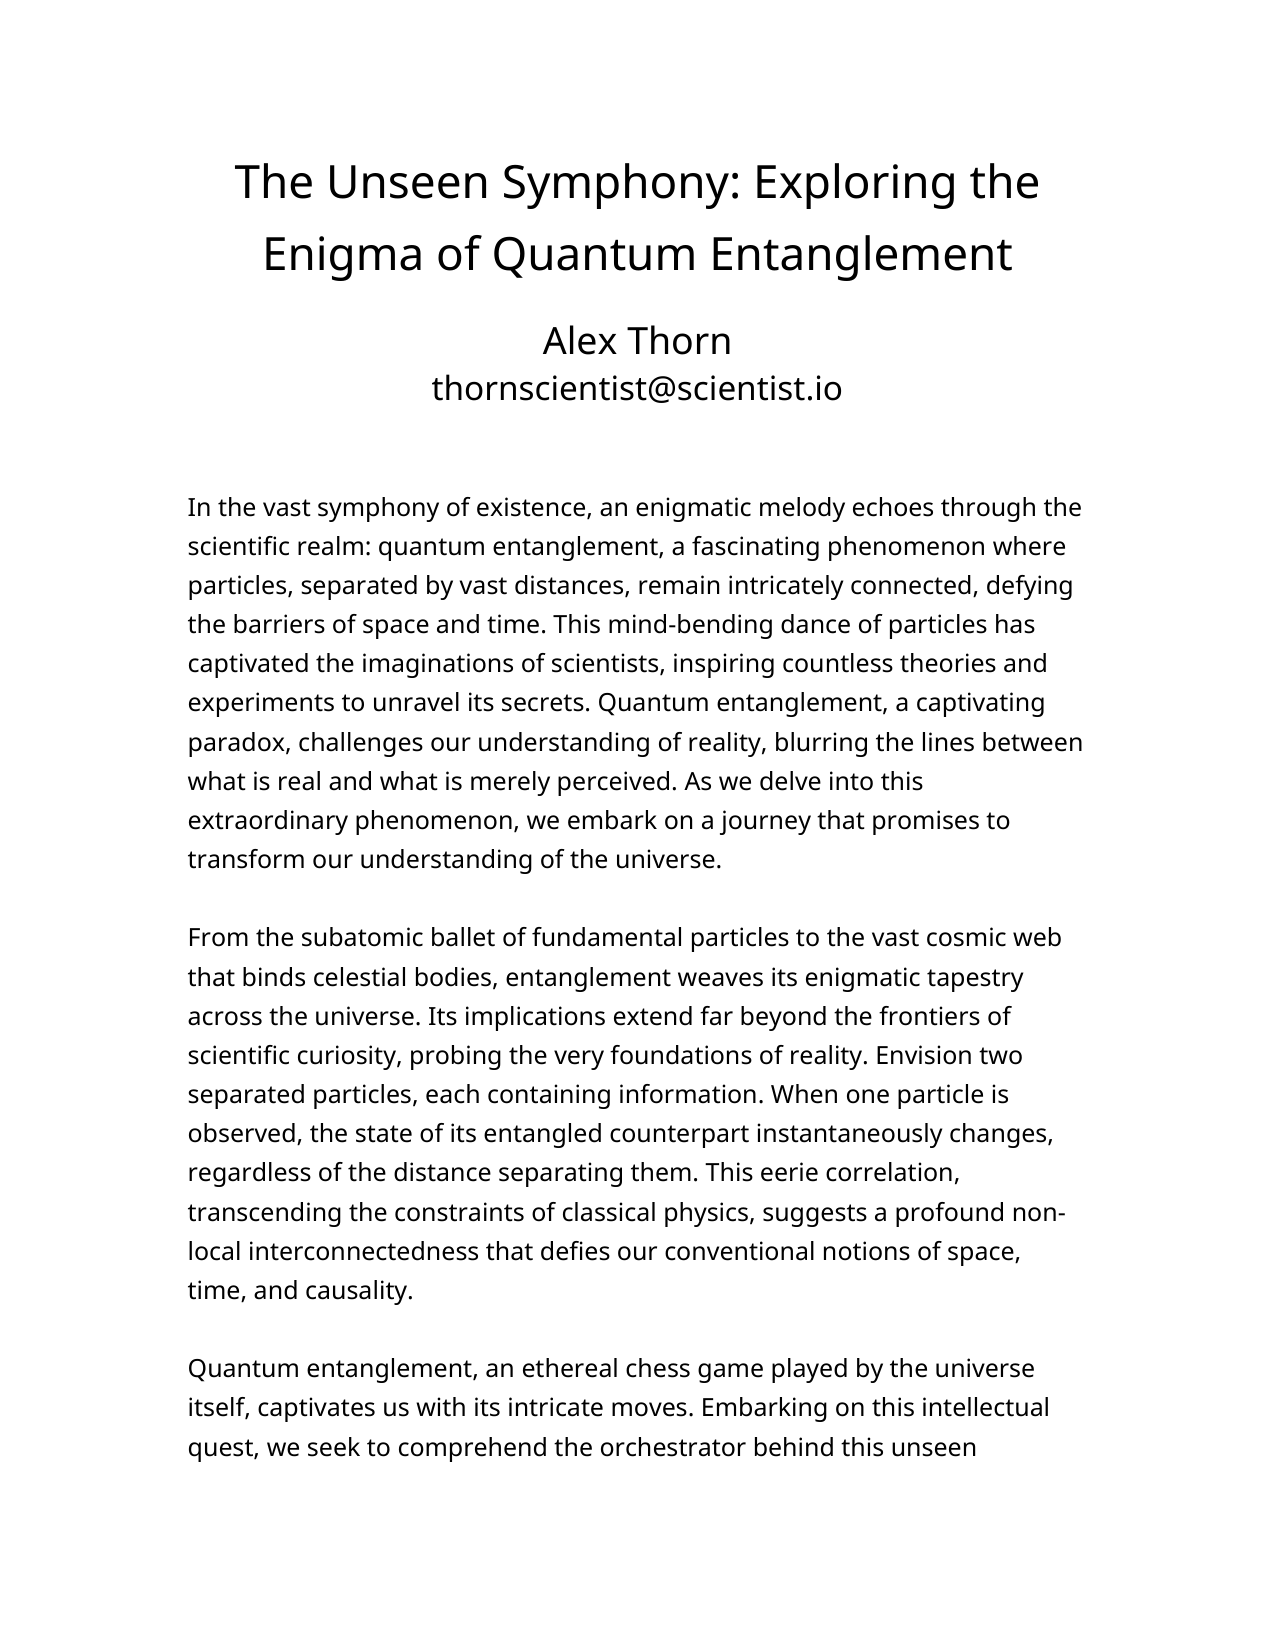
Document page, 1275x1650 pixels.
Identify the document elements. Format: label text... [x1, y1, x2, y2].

text thornscientist@scientist.io [187, 365, 1087, 411]
text Alex Thorn [187, 314, 1087, 365]
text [187, 489, 1087, 1463]
text The Unseen Symphony: Exploring the Enigma of Quantum Entanglement [187, 150, 1087, 284]
